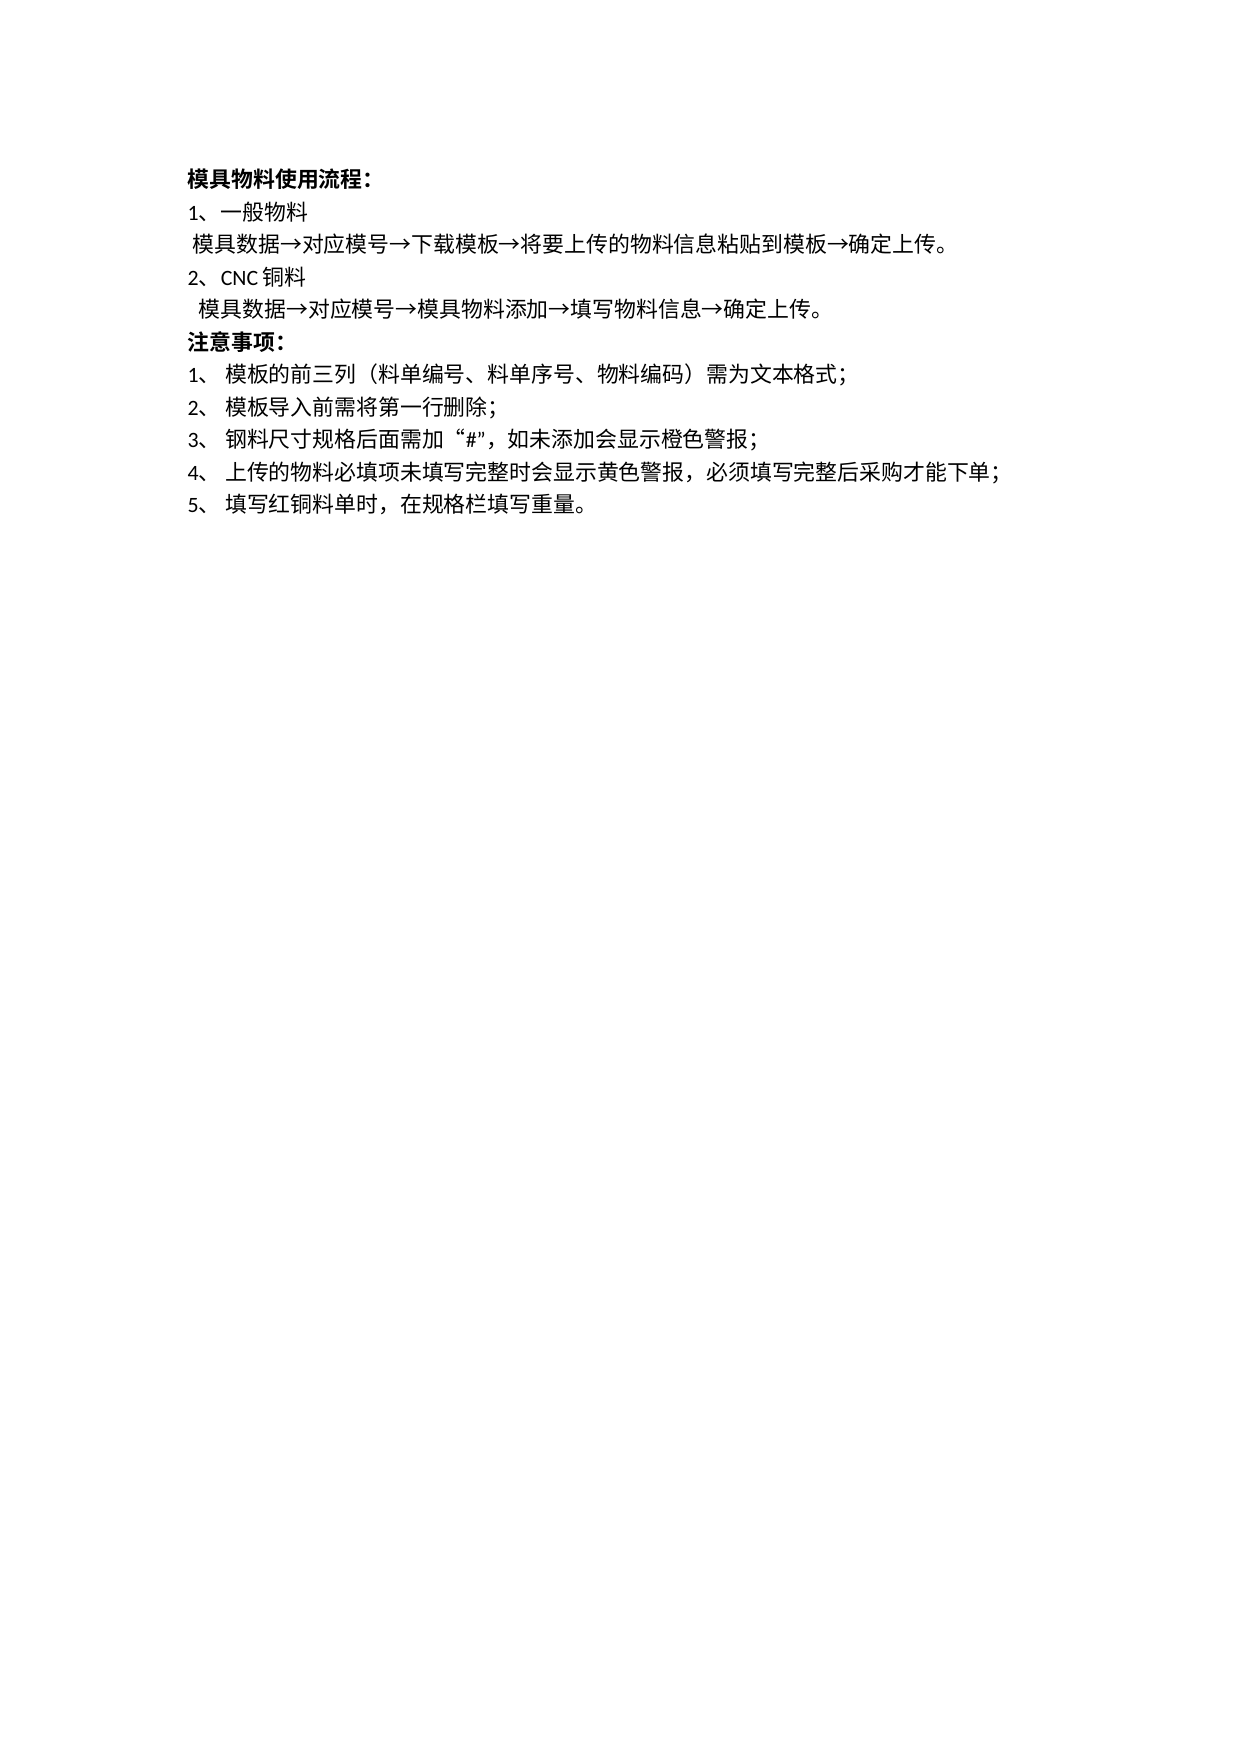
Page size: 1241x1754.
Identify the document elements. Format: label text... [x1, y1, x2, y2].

text 模具数据→对应模号→模具物料添加→填写物料信息→确定上传。 [187, 292, 1053, 324]
text 注意事项： [187, 324, 1053, 357]
list 模板的前三列（料单编号、料单序号、物料编码）需为文本格式； [187, 357, 1053, 389]
list 钢料尺寸规格后面需加“#”，如未添加会显示橙色警报； [187, 422, 1053, 454]
text 1、一般物料 [187, 194, 1053, 227]
text 2、CNC铜料 [187, 259, 1053, 292]
text 模具物料使用流程： [187, 162, 1053, 194]
list 填写红铜料单时，在规格栏填写重量。 [187, 487, 1053, 519]
text 模具数据→对应模号→下载模板→将要上传的物料信息粘贴到模板→确定上传。 [187, 227, 1053, 259]
list 上传的物料必填项未填写完整时会显示黄色警报，必须填写完整后采购才能下单； [187, 454, 1053, 487]
list 模板导入前需将第一行删除； [187, 389, 1053, 422]
